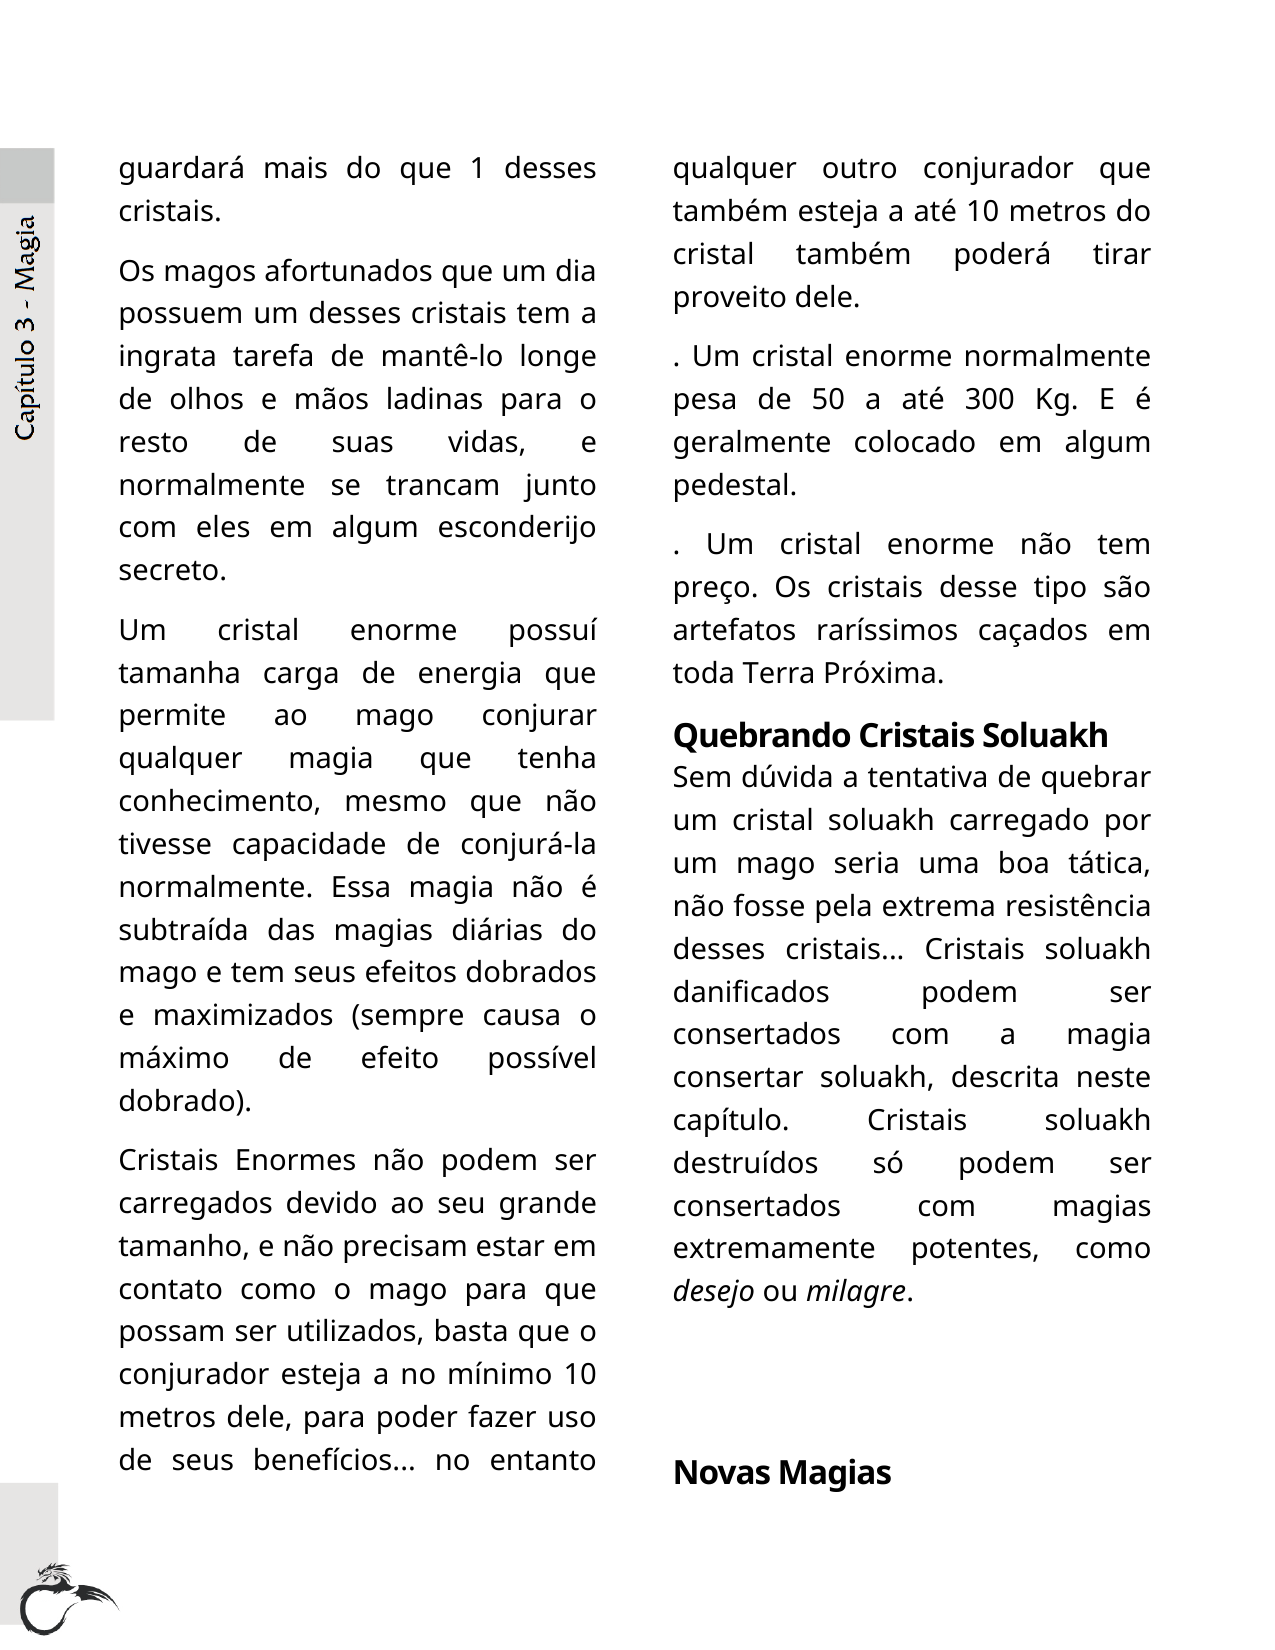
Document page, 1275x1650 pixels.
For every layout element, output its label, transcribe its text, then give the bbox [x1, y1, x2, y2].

text Cristais Enormes não podem ser carregados devido ao seu grande tamanho, e não precisam estar em contato como o mago para que possam ser utilizados, basta que o conjurador esteja a no mínimo 10 metros dele, para poder fazer uso de seus benefícios... no entanto qualquer outro conjurador que também esteja a até 10 metros do cristal também poderá tirar proveito dele. [672, 148, 1152, 316]
title Novas Magias [672, 1449, 1152, 1494]
text . Um cristal enorme não tem preço. Os cristais desse tipo são artefatos raríssimos caçados em toda Terra Próxima. [672, 523, 1152, 692]
text Sem dúvida a tentativa de quebrar um cristal soluakh carregado por um mago seria uma boa tática, não fosse pela extrema resistência desses cristais... Cristais soluakh danificados podem ser consertados com a magia consertar soluakh, descrita neste capítulo. Cristais soluakh destruídos só podem ser consertados com magias extremamente potentes, como desejo ou milagre. [672, 757, 1152, 1310]
title Quebrando Cristais Soluakh [672, 711, 1152, 757]
picture [0, 145, 56, 723]
text Cristais Enormes não podem ser carregados devido ao seu grande tamanho, e não precisam estar em contato como o mago para que possam ser utilizados, basta que o conjurador esteja a no mínimo 10 metros dele, para poder fazer uso de seus benefícios... no entanto qualquer outro conjurador que também esteja a até 10 metros do cristal também poderá tirar proveito dele. [118, 1139, 597, 1479]
text . Um cristal enorme normalmente pesa de 50 a até 300 Kg. E é geralmente colocado em algum pedestal. [672, 336, 1152, 504]
text Um cristal enorme possuí tamanha carga de energia que permite ao mago conjurar qualquer magia que tenha conhecimento, mesmo que não tivesse capacidade de conjurá-la normalmente. Essa magia não é subtraída das magias diárias do mago e tem seus efeitos dobrados e maximizados (sempre causa o máximo de efeito possível dobrado). [118, 609, 597, 1120]
text Os magos afortunados que um dia possuem um desses cristais tem a ingrata tarefa de mantê-lo longe de olhos e mãos ladinas para o resto de suas vidas, e normalmente se trancam junto com eles em algum esconderijo secreto. [118, 250, 597, 589]
picture [0, 1476, 127, 1641]
